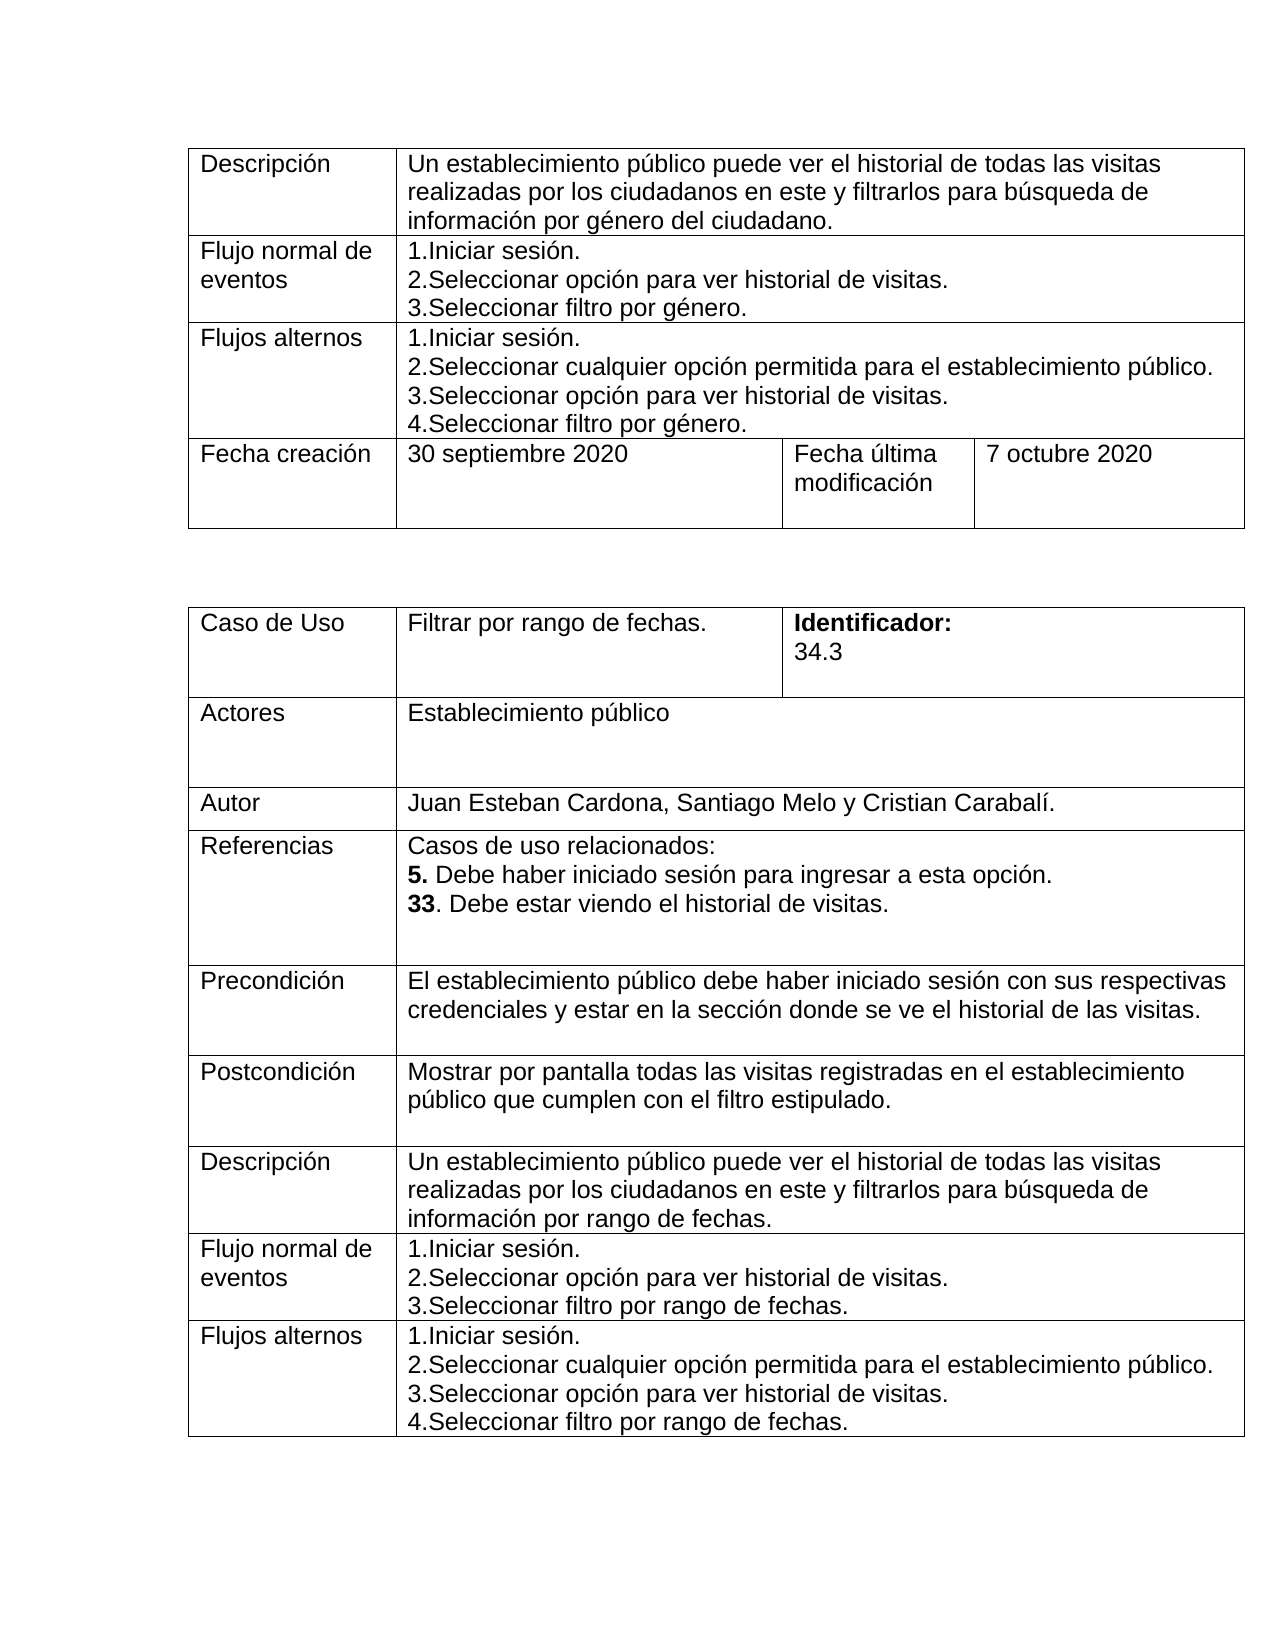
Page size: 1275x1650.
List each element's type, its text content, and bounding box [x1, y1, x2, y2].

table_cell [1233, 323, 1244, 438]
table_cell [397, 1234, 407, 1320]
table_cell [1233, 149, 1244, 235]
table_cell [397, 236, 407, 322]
table_cell Autor [189, 788, 396, 830]
table_cell Postcondición [189, 1056, 396, 1146]
table_cell Flujo normal de eventos [189, 236, 396, 322]
table_cell Descripción [189, 149, 396, 235]
table_cell Fecha creación [189, 439, 396, 528]
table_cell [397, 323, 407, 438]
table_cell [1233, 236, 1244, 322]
table_cell Casos de uso relacionados: 5. Debe haber iniciado sesión para ingresar a esta opción. 33. Debe estar viendo el historial de visitas. [397, 831, 1244, 965]
table_cell Mostrar por pantalla todas las visitas registradas en el establecimiento público que cumplen con el filtro estipulado. [397, 1056, 1244, 1146]
table_cell Descripción [189, 1147, 396, 1233]
table_header Identificador: 34.3 [783, 608, 1244, 697]
table_cell Referencias [189, 831, 396, 965]
table_cell Establecimiento público [397, 698, 1244, 787]
table_cell Precondición [189, 966, 396, 1055]
table_header Filtrar por rango de fechas. [397, 608, 782, 697]
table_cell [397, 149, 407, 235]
table_cell Fecha última modificación [783, 439, 974, 528]
table_cell Flujos alternos [189, 1321, 396, 1436]
table_cell 7 octubre 2020 [975, 439, 1244, 528]
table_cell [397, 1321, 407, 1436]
table_cell 30 septiembre 2020 [397, 439, 782, 528]
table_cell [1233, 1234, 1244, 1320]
table_cell Flujos alternos [189, 323, 396, 438]
table_cell El establecimiento público debe haber iniciado sesión con sus respectivas credenciales y estar en la sección donde se ve el historial de las visitas. [397, 966, 1244, 1055]
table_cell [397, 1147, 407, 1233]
table_header Caso de Uso [189, 608, 396, 697]
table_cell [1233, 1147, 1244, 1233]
table_cell Juan Esteban Cardona, Santiago Melo y Cristian Carabalí. [397, 788, 1244, 830]
table_cell Actores [189, 698, 396, 787]
table_cell Flujo normal de eventos [189, 1234, 396, 1320]
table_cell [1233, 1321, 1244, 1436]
